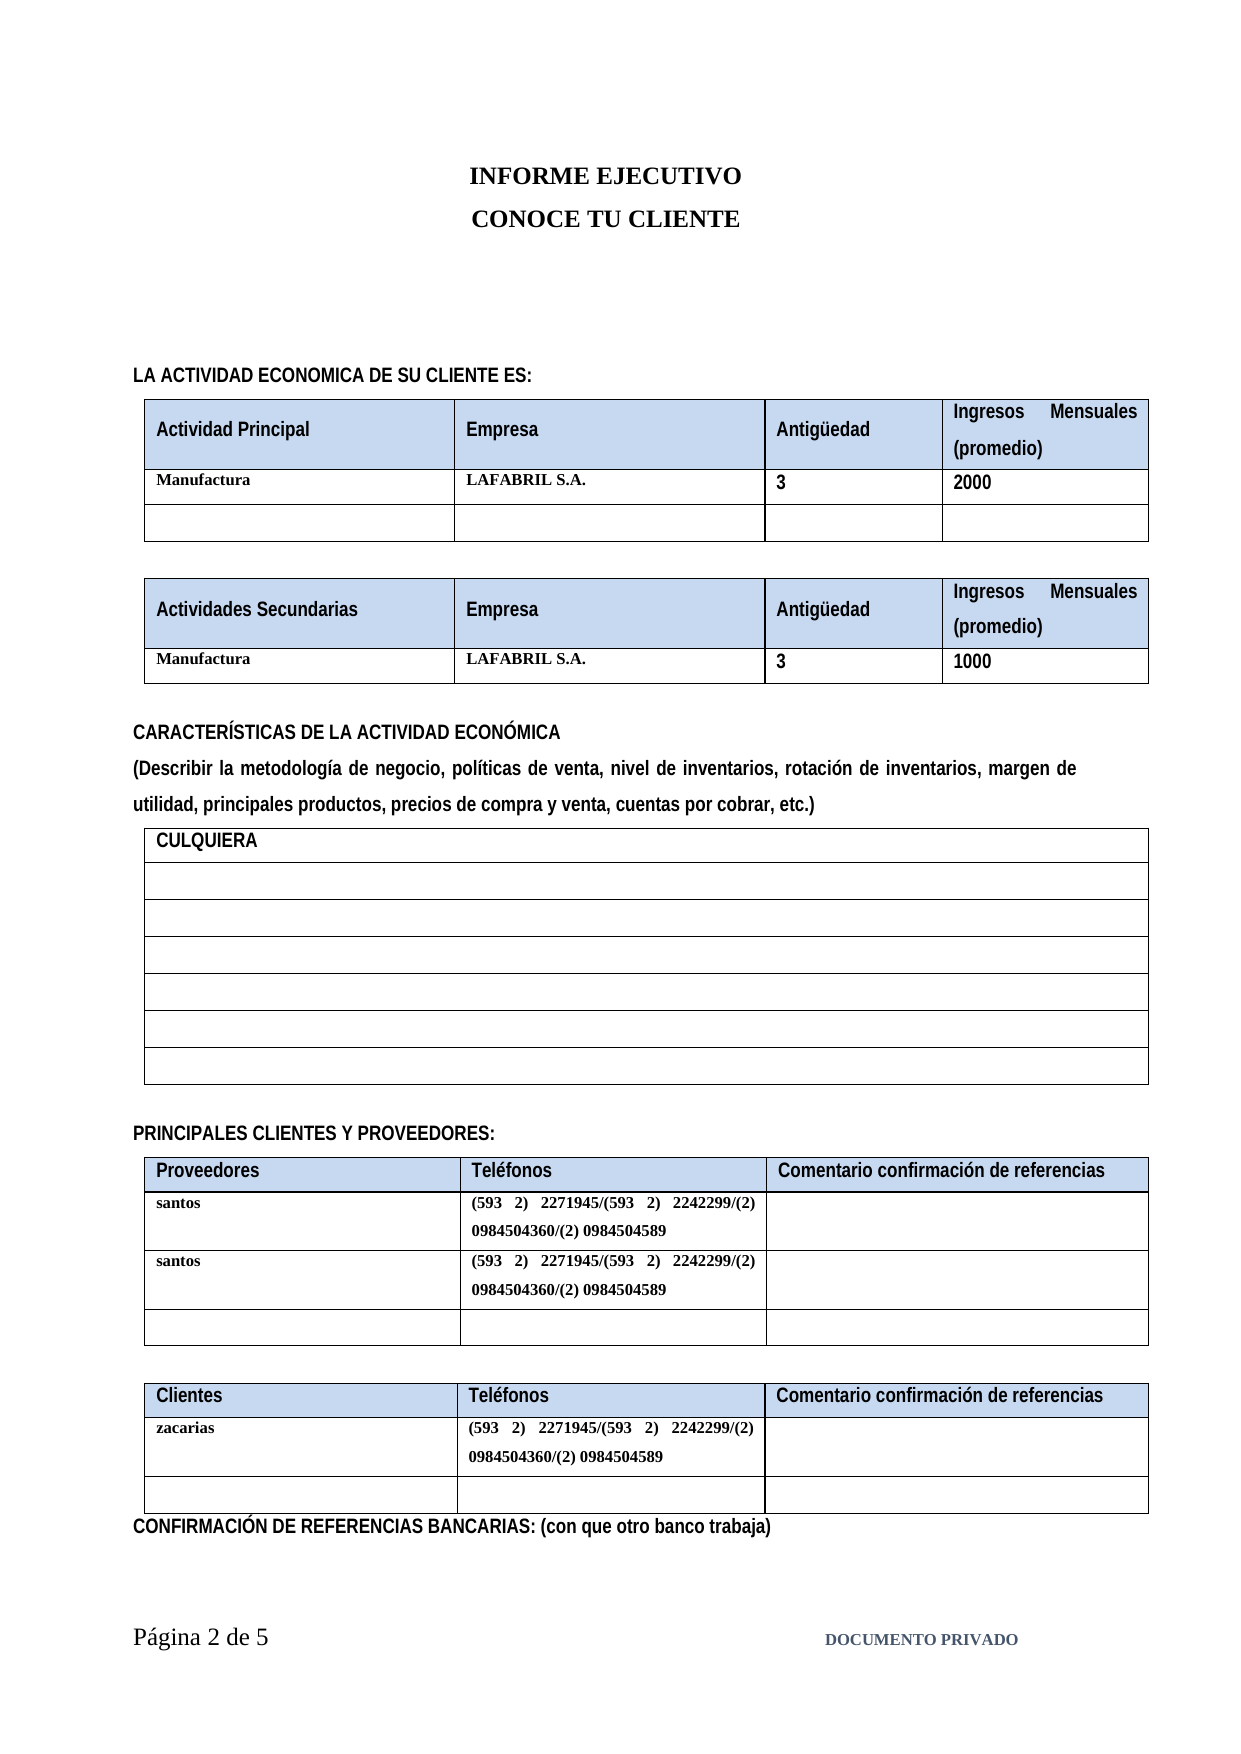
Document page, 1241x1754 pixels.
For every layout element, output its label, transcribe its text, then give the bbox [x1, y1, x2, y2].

table_cell [145, 1048, 1148, 1084]
table_cell Manufactura [145, 649, 454, 683]
table_header Ingresos Mensuales (promedio) [943, 579, 1148, 648]
table_header Comentario confirmación de referencias [766, 1384, 1148, 1417]
table_cell [145, 505, 454, 541]
table_cell [145, 863, 1148, 899]
table_cell [145, 974, 1148, 1010]
table_cell (593 2) 2271945/(593 2) 2242299/(2) 0984504360/(2) 0984504589 [458, 1418, 764, 1476]
table_cell [767, 1193, 1148, 1250]
table_cell [767, 1251, 1148, 1308]
table_header Antigüedad [766, 579, 942, 648]
table_cell 3 [766, 470, 942, 503]
table_header CULQUIERA [145, 829, 1148, 862]
table_cell [766, 1477, 1148, 1512]
table_header Clientes [145, 1384, 457, 1417]
table_cell [461, 1310, 766, 1345]
table_cell (593 2) 2271945/(593 2) 2242299/(2) 0984504360/(2) 0984504589 [461, 1251, 766, 1308]
text CONFIRMACIÓN DE REFERENCIAS BANCARIAS: (con que otro banco trabaja) [133, 1513, 1078, 1537]
text CARACTERÍSTICAS DE LA ACTIVIDAD ECONÓMICA [133, 719, 1078, 743]
table_cell santos [145, 1193, 460, 1250]
table_header Teléfonos [461, 1158, 766, 1191]
table_cell 2000 [943, 470, 1148, 503]
text PRINCIPALES CLIENTES Y PROVEEDORES: [133, 1121, 1078, 1145]
table_header Comentario confirmación de referencias [767, 1158, 1148, 1191]
table_cell [145, 1011, 1148, 1047]
table_header Actividad Principal [145, 400, 454, 469]
table_cell 3 [766, 649, 942, 683]
table_header Teléfonos [458, 1384, 764, 1417]
table_cell [145, 1310, 460, 1345]
table_header Ingresos Mensuales (promedio) [943, 400, 1148, 469]
table_cell santos [145, 1251, 460, 1308]
table_cell [145, 900, 1148, 936]
table_cell [145, 1477, 457, 1512]
table_cell [943, 505, 1148, 541]
text (Describir la metodología de negocio, políticas de venta, nivel de inventarios, rotación de inventarios, margen de utilidad, principales productos, precios de compra y venta, cuentas por cobrar, etc.) [133, 756, 1078, 815]
table_cell 1000 [943, 649, 1148, 683]
table_cell [766, 505, 942, 541]
table_header Empresa [455, 579, 764, 648]
table_cell [458, 1477, 764, 1512]
table_header Empresa [455, 400, 764, 469]
table_header Actividades Secundarias [145, 579, 454, 648]
text LA ACTIVIDAD ECONOMICA DE SU CLIENTE ES: [133, 362, 1078, 386]
table_cell zacarias [145, 1418, 457, 1476]
table_cell Manufactura [145, 470, 454, 503]
table_cell [766, 1418, 1148, 1476]
table_cell LAFABRIL S.A. [455, 649, 764, 683]
table_cell [767, 1310, 1148, 1345]
table_cell [455, 505, 764, 541]
table_cell LAFABRIL S.A. [455, 470, 764, 503]
table_header Antigüedad [766, 400, 942, 469]
table_cell (593 2) 2271945/(593 2) 2242299/(2) 0984504360/(2) 0984504589 [461, 1193, 766, 1250]
table_header Proveedores [145, 1158, 460, 1191]
table_cell [145, 937, 1148, 973]
